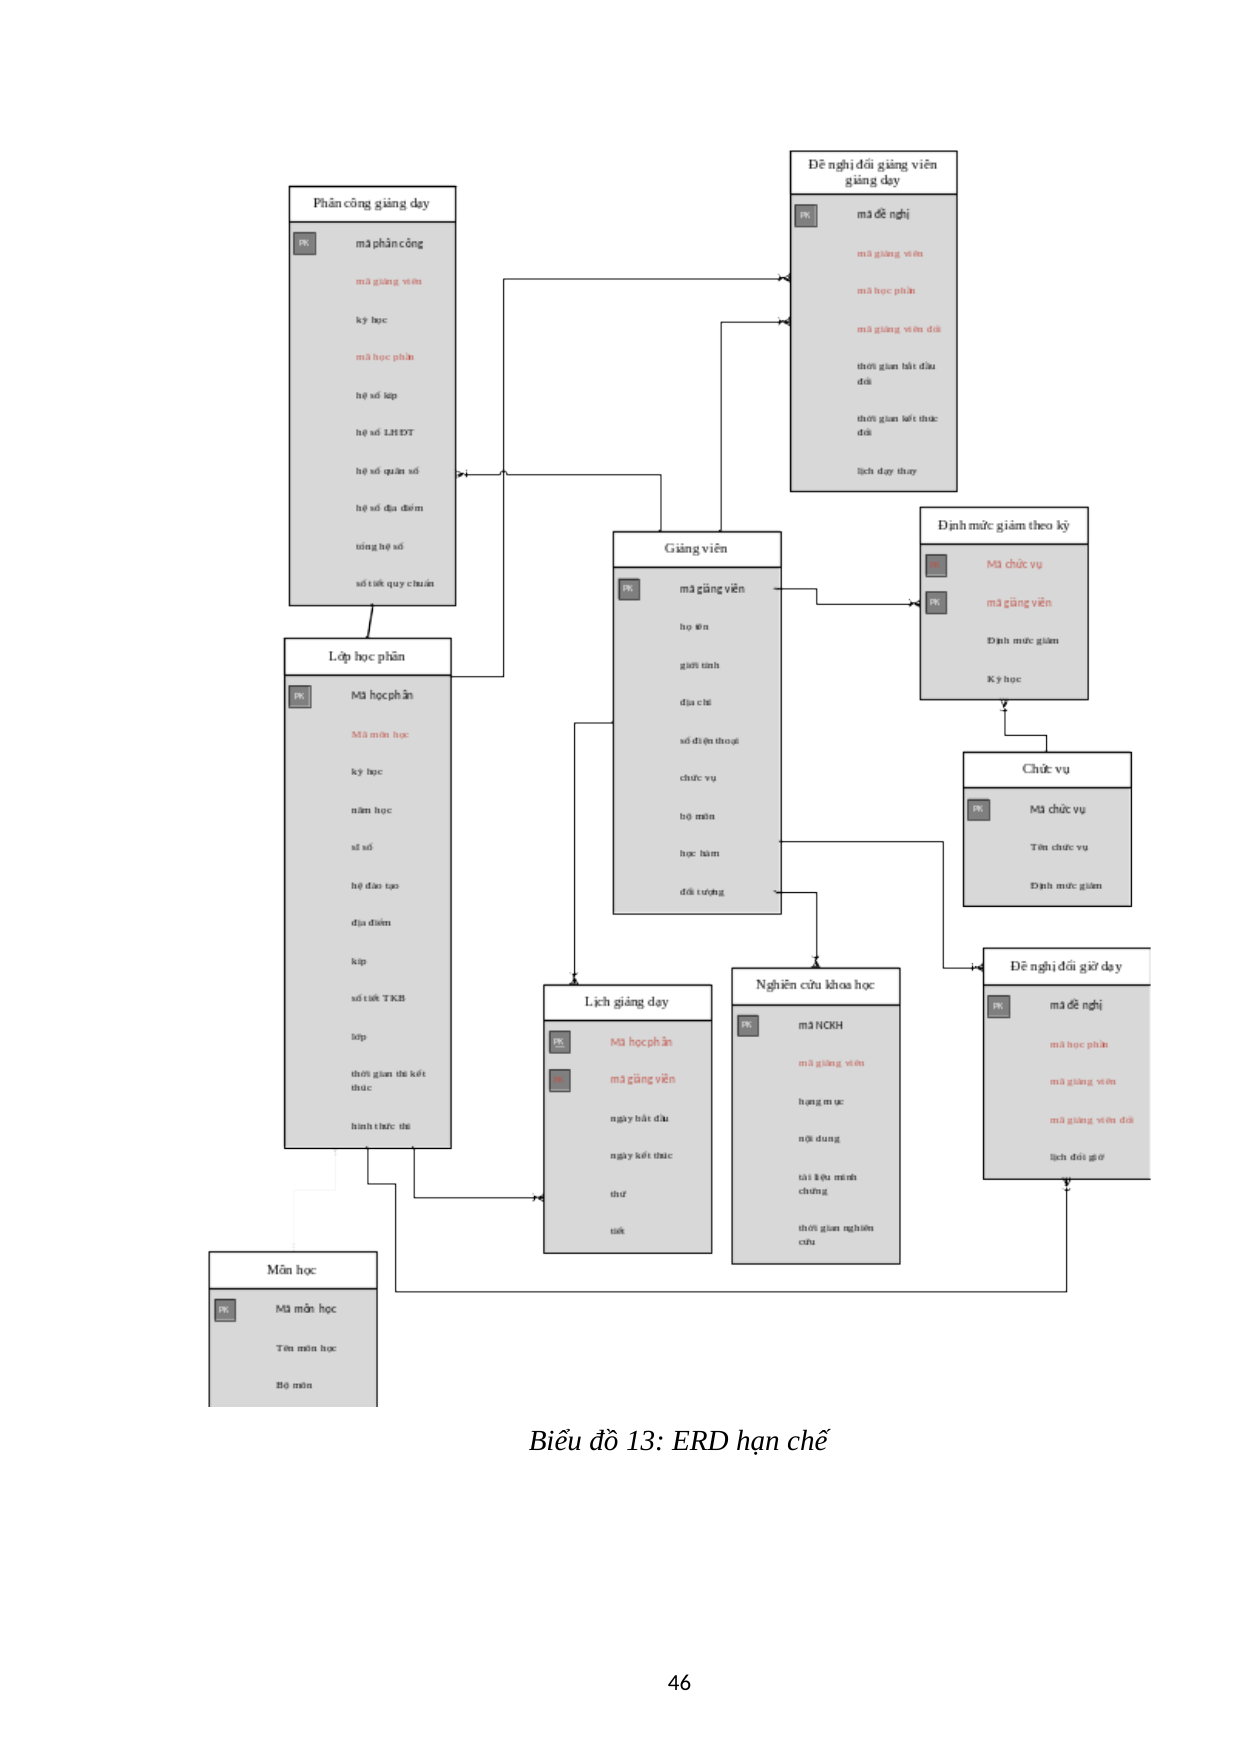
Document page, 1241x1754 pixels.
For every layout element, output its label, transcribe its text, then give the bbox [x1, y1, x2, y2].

text Biểu đồ 13: ERD hạn chế [207, 1423, 1144, 1457]
